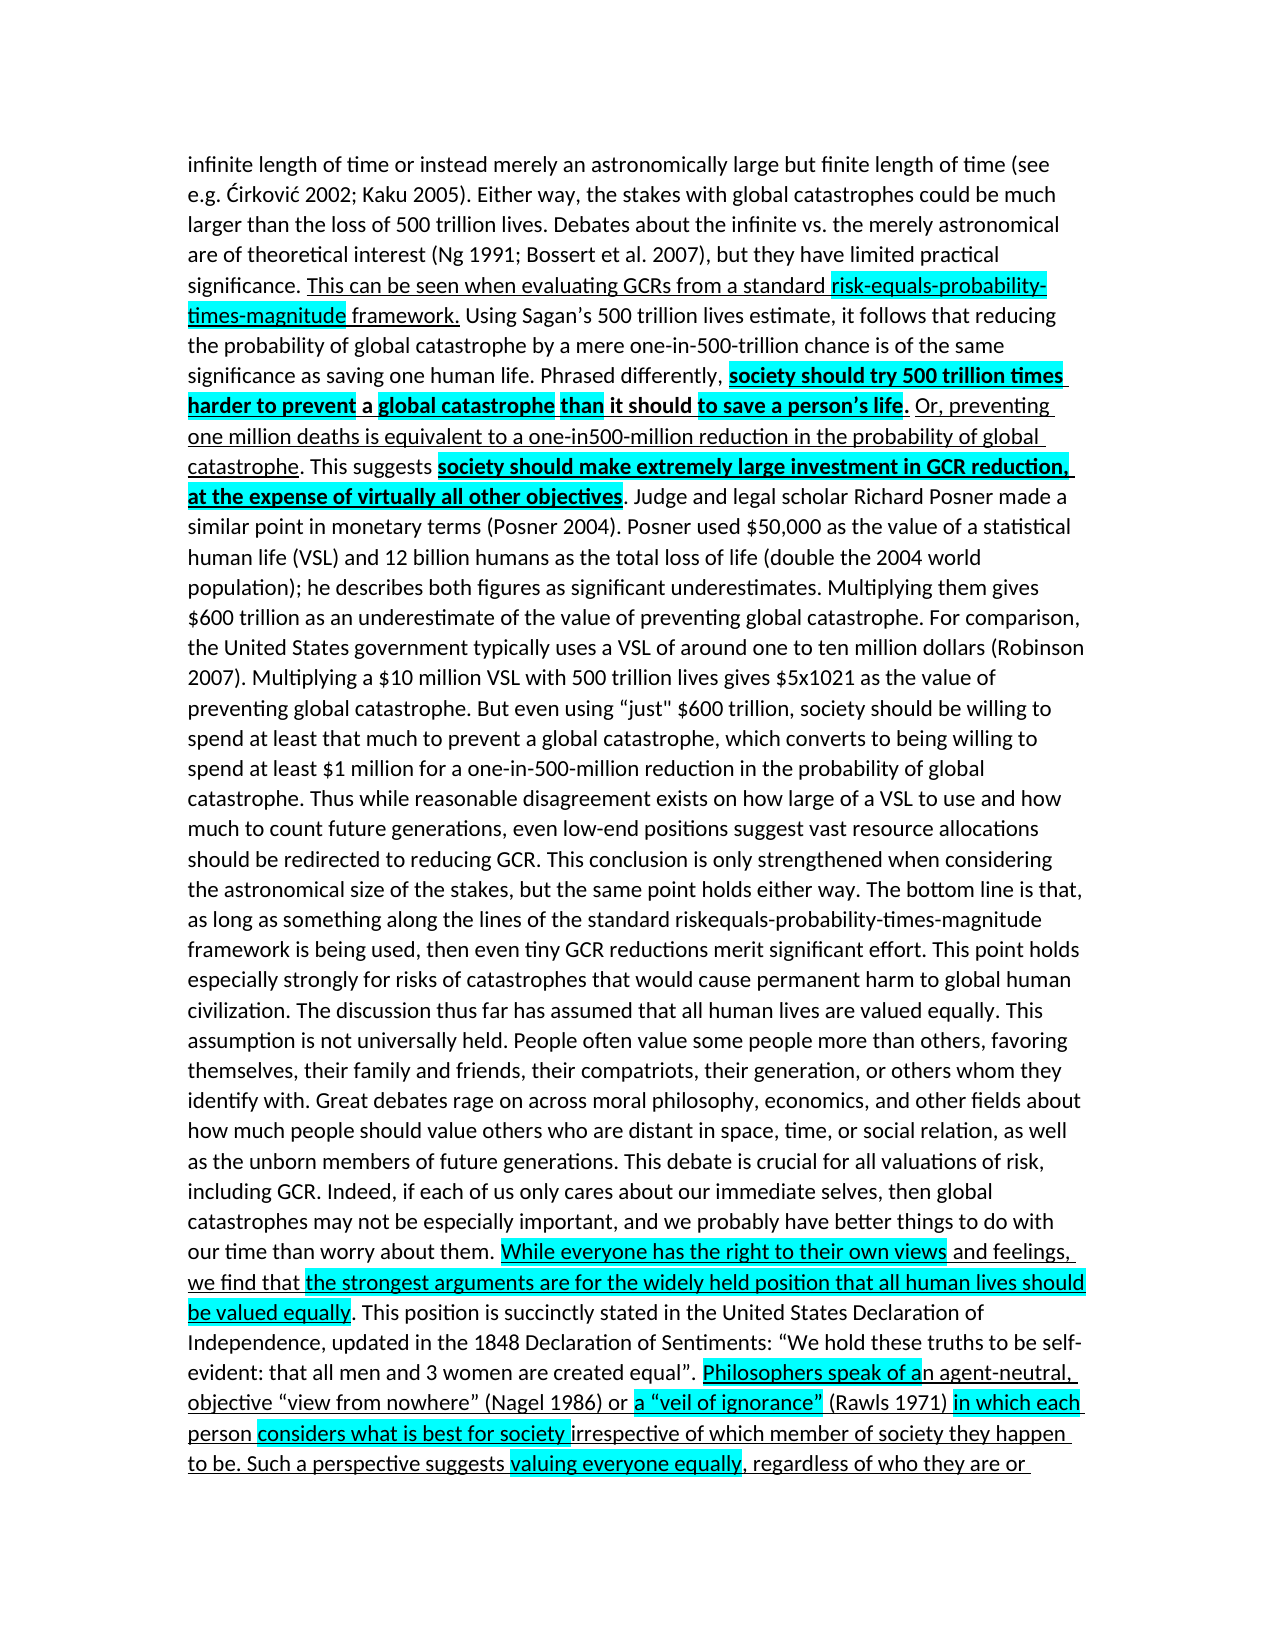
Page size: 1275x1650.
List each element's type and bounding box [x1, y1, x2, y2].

text [187, 150, 1087, 1477]
